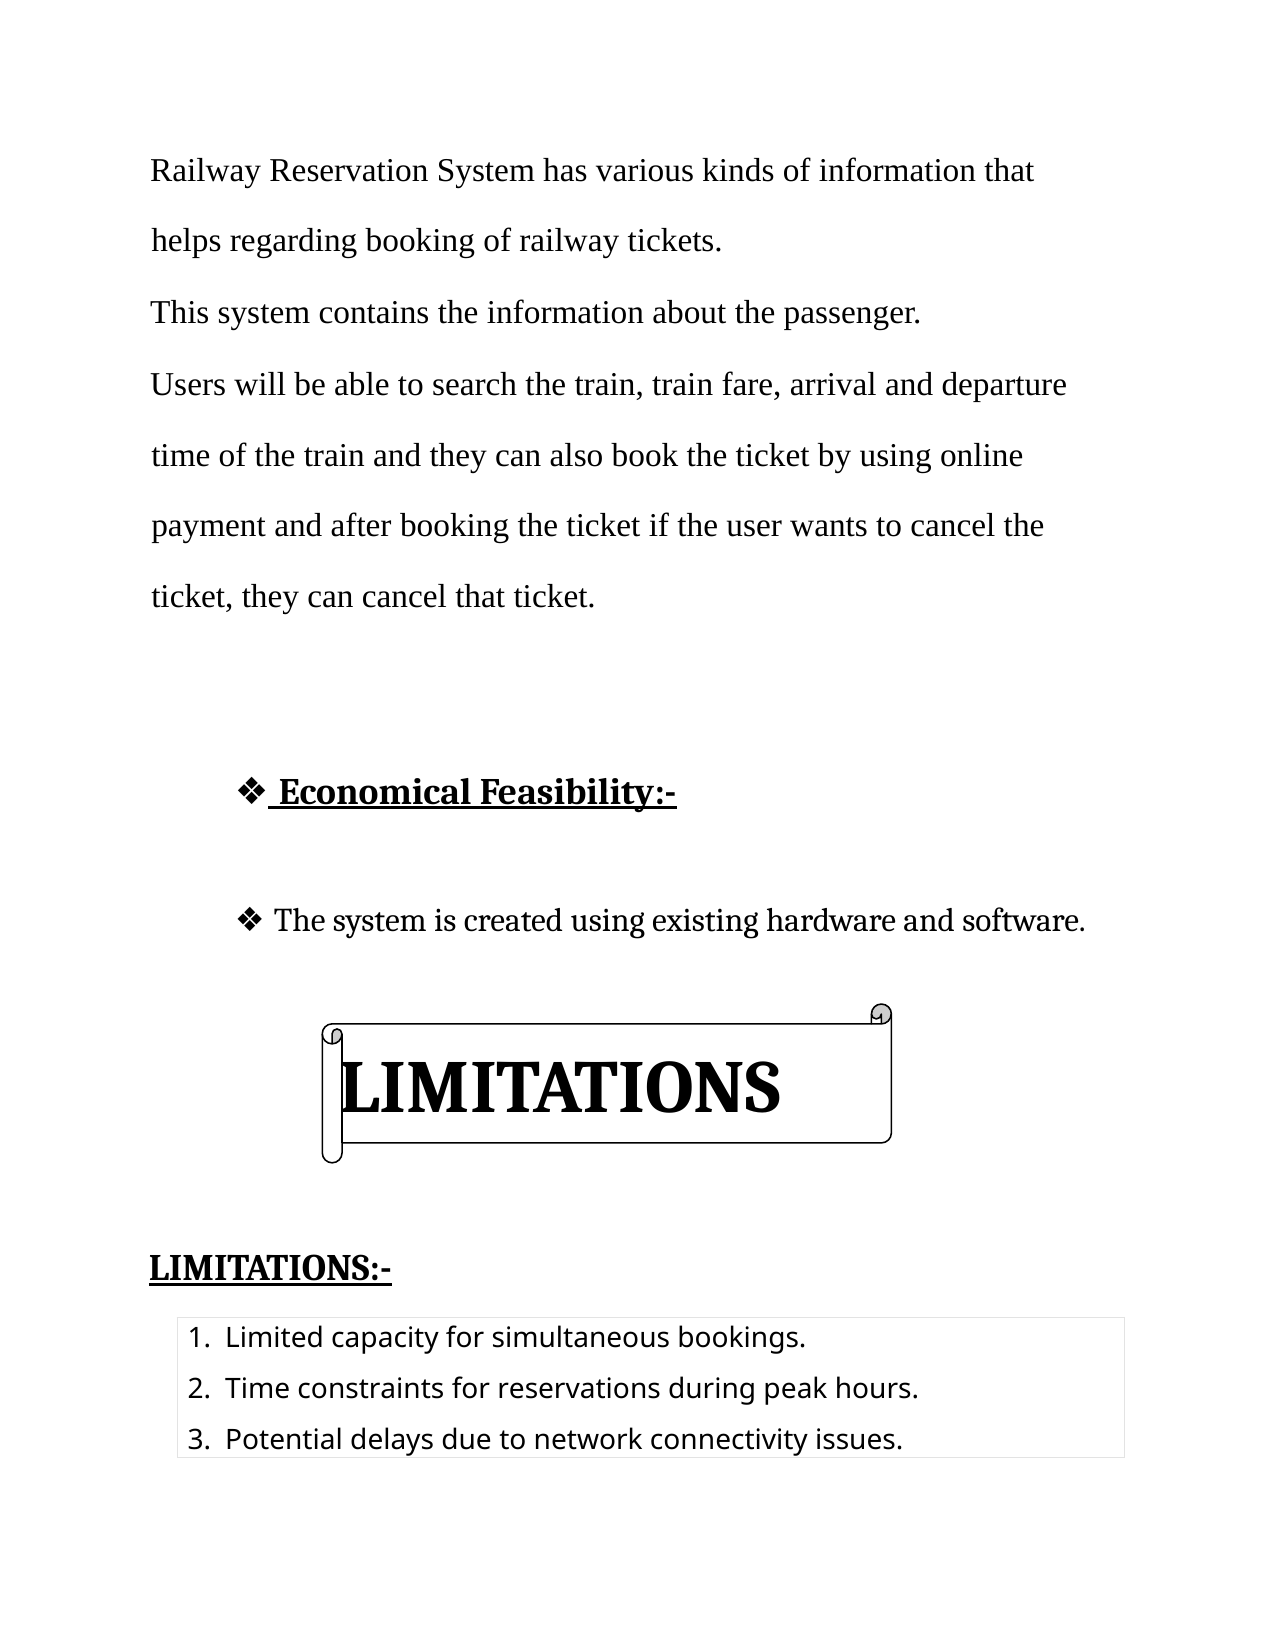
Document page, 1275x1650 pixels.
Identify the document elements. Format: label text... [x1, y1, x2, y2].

text Users will be able to search the train, train fare, arrival and departure time of the train and they can also book the ticket by using online payment and after booking the ticket if the user wants to cancel the ticket, they can cancel that ticket. [150, 364, 1091, 614]
subtitle LIMITATIONS:- [148, 1247, 990, 1290]
text This system contains the information about the passenger. [150, 292, 1091, 331]
list Time constraints for reservations during peak hours. [178, 1368, 1124, 1407]
text Railway Reservation System has various kinds of information that helps regarding booking of railway tickets. [150, 150, 1091, 259]
subtitle LIMITATIONS [150, 1045, 990, 1132]
text ❖ The system is created using existing hardware and software. [234, 896, 1123, 941]
list Potential delays due to network connectivity issues. [178, 1418, 1124, 1457]
list Limited capacity for simultaneous bookings. [178, 1318, 1124, 1356]
subtitle ❖ Economical Feasibility:- [234, 764, 990, 815]
